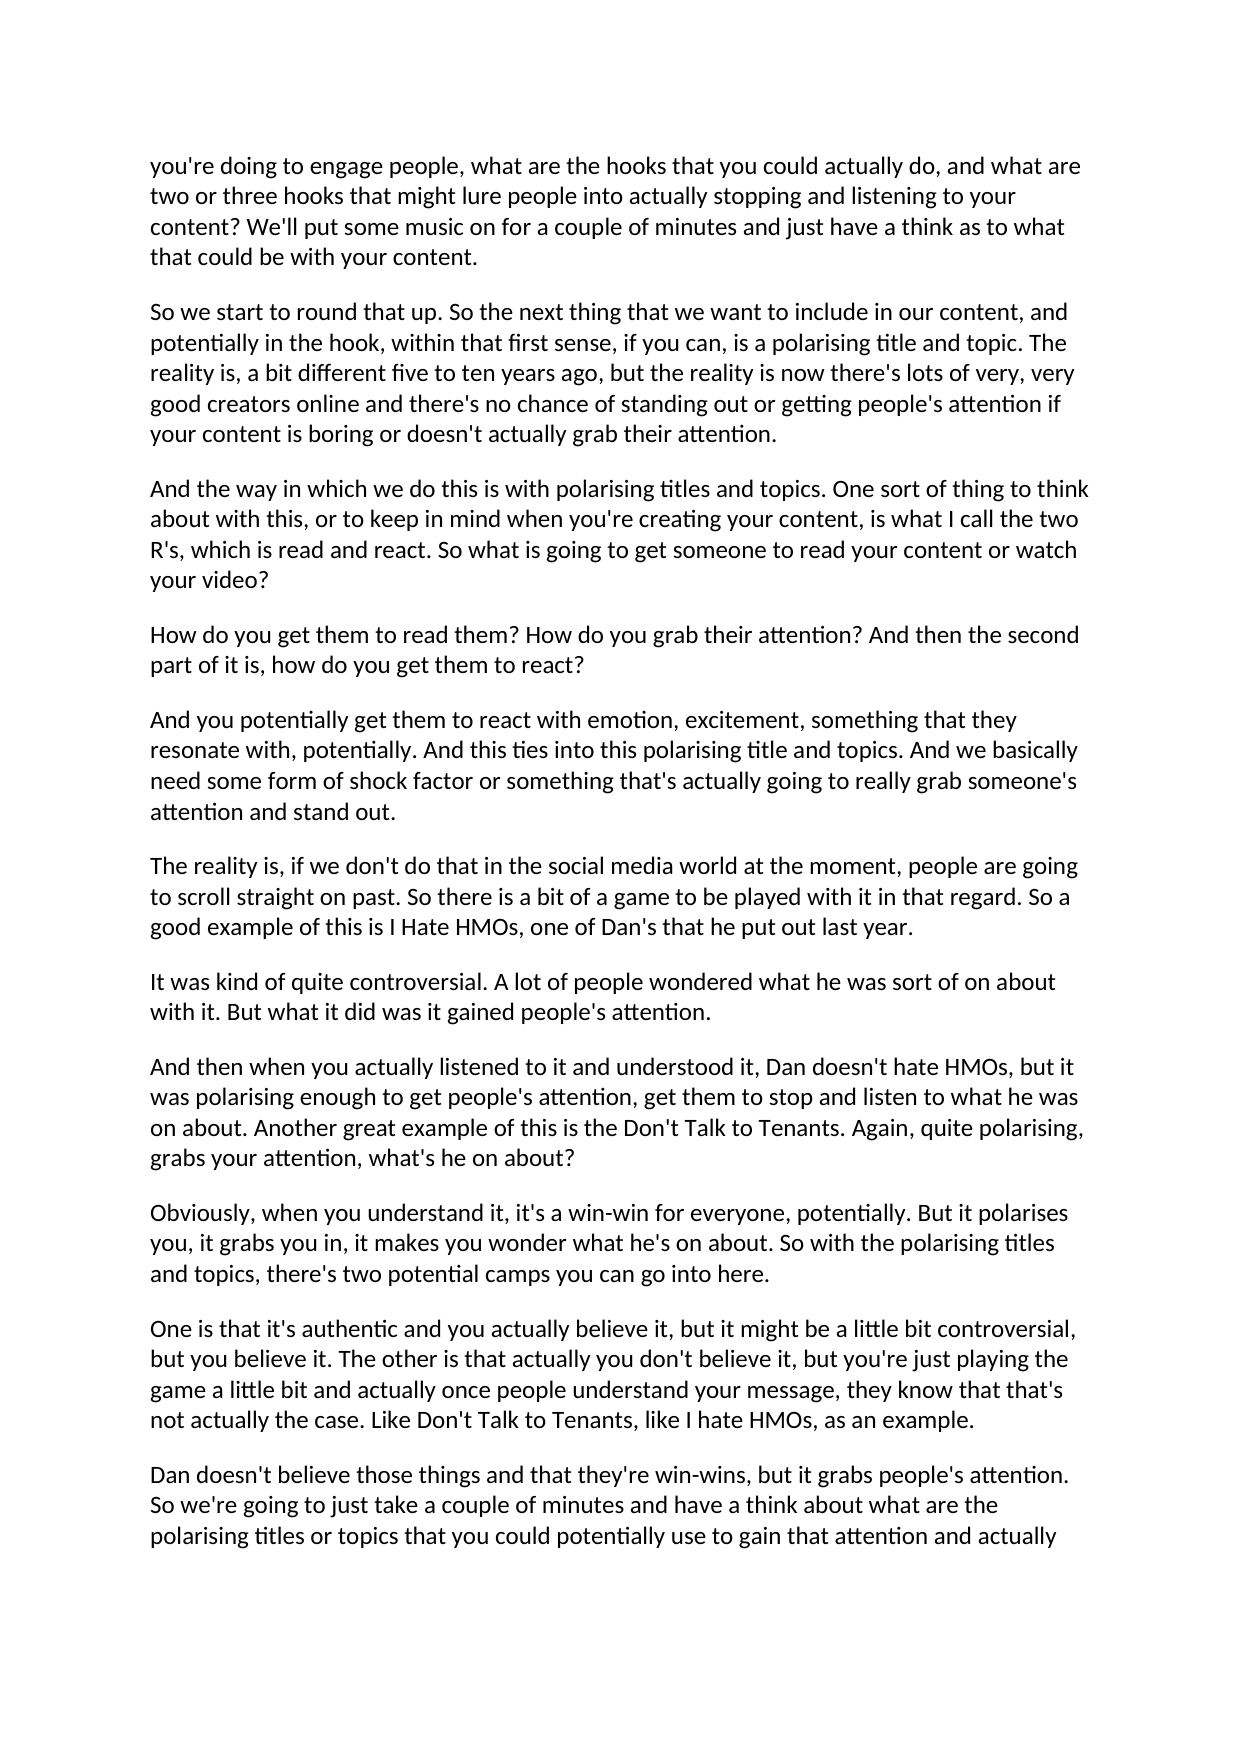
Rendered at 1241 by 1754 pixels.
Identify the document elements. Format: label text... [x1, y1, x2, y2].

text It was kind of quite controversial. A lot of people wondered what he was sort of on about with it. But what it did was it gained people's attention. [150, 966, 1090, 1027]
text And then when you actually listened to it and understood it, Dan doesn't hate HMOs, but it was polarising enough to get people's attention, get them to stop and listen to what he was on about. Another great example of this is the Don't Talk to Tenants. Again, quite polarising, grabs your attention, what's he on about? [150, 1051, 1090, 1173]
text How do you get them to read them? How do you grab their attention? And then the second part of it is, how do you get them to react? [150, 619, 1090, 680]
text And the way in which we do this is with polarising titles and topics. One sort of thing to think about with this, or to keep in mind when you're creating your content, is what I call the two R's, which is read and react. So what is going to get someone to read your content or watch your video? [150, 473, 1090, 595]
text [150, 1459, 1090, 1550]
text And you potentially get them to react with emotion, excitement, something that they resonate with, potentially. And this ties into this polarising title and topics. And we basically need some form of shock factor or something that's actually going to really grab someone's attention and stand out. [150, 704, 1090, 826]
text Obviously, when you understand it, it's a win-win for everyone, potentially. But it polarises you, it grabs you in, it makes you wonder what he's on about. So with the polarising titles and topics, there's two potential camps you can go into here. [150, 1197, 1090, 1289]
text So we start to round that up. So the next thing that we want to include in our content, and potentially in the hook, within that first sense, if you can, is a polarising title and topic. The reality is, a bit different five to ten years ago, but the reality is now there's lots of very, very good creators online and there's no chance of standing out or getting people's attention if your content is boring or doesn't actually grab their attention. [150, 296, 1090, 449]
text One is that it's authentic and you actually believe it, but it might be a little bit controversial, but you believe it. The other is that actually you don't believe it, but you're just playing the game a little bit and actually once people understand your message, they know that that's not actually the case. Like Don't Talk to Tenants, like I hate HMOs, as an example. [150, 1313, 1090, 1435]
text The reality is, if we don't do that in the social media world at the moment, people are going to scroll straight on past. So there is a bit of a game to be played with it in that regard. So a good example of this is I Hate HMOs, one of Dan's that he put out last year. [150, 850, 1090, 942]
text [150, 150, 1090, 272]
